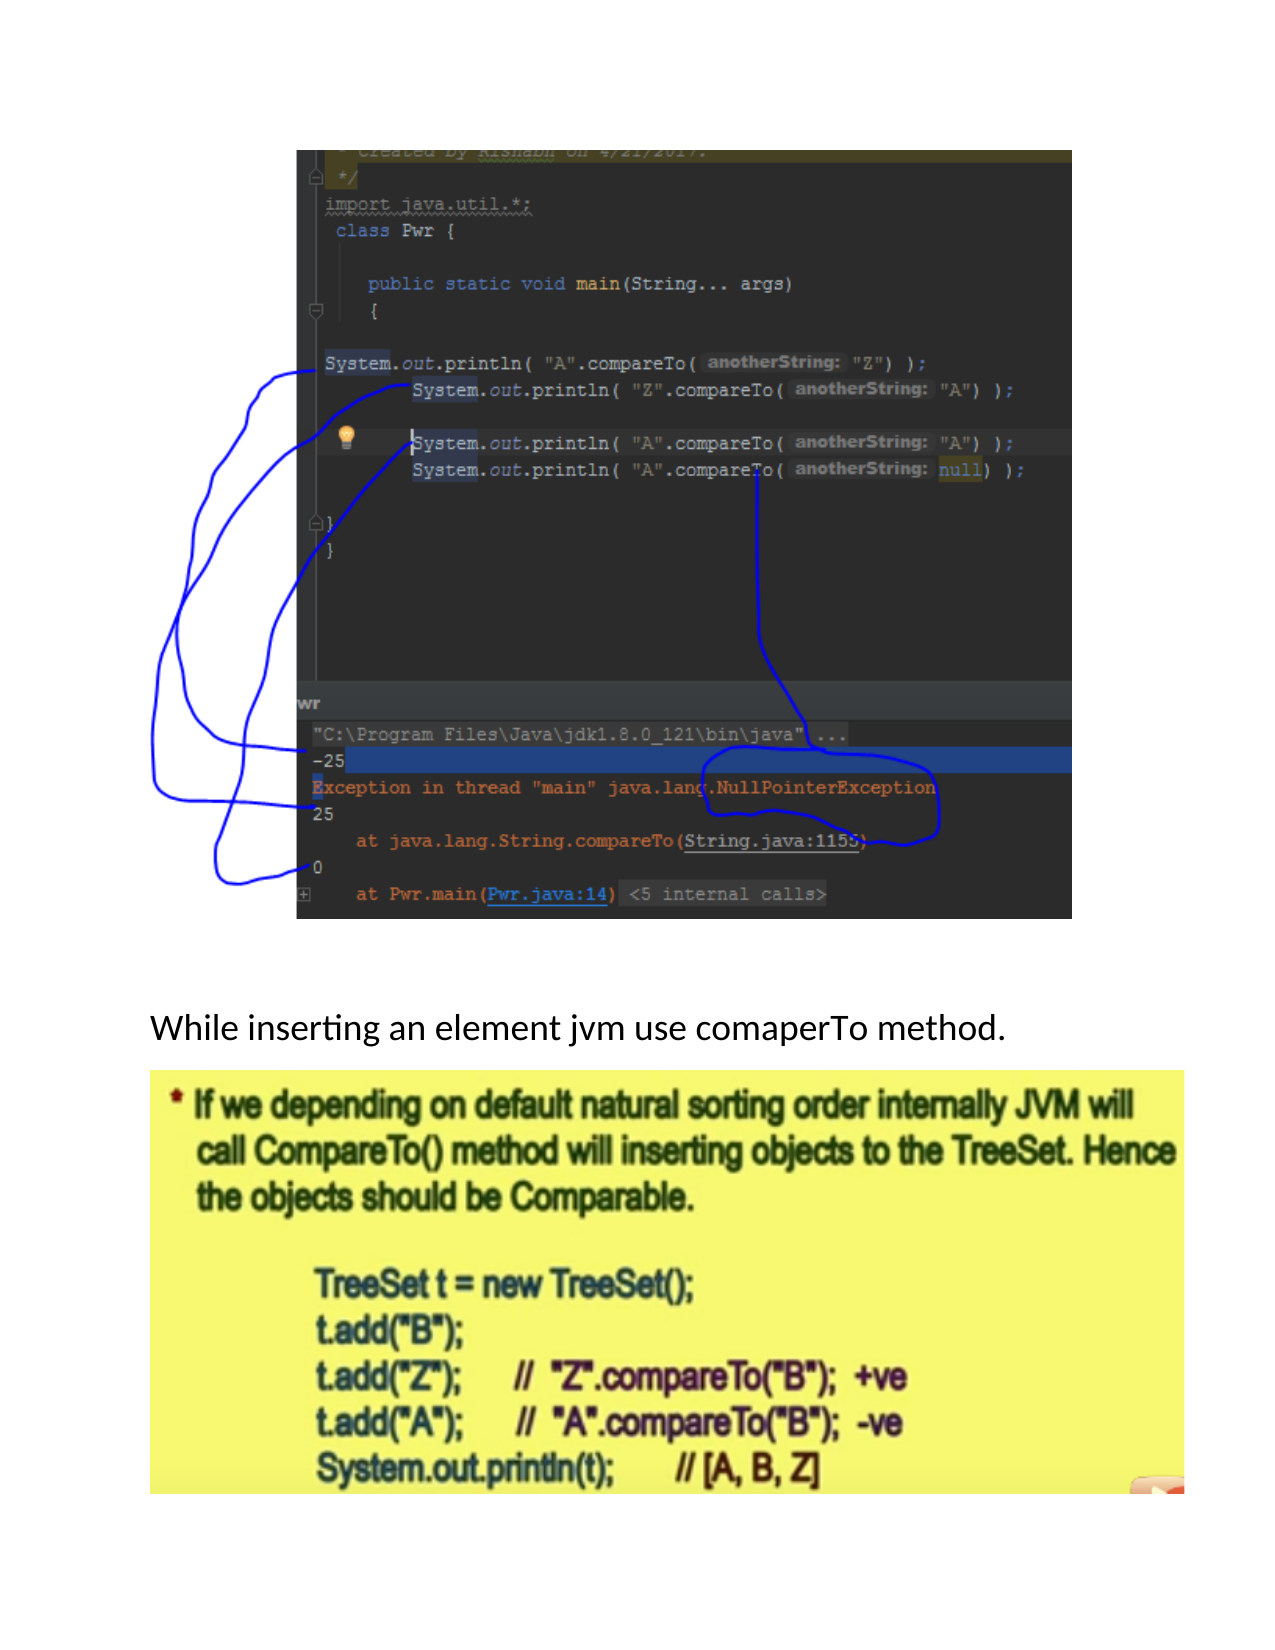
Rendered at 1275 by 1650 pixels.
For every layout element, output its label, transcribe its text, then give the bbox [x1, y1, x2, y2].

picture [150, 1070, 1185, 1494]
picture [150, 150, 1072, 919]
text While inserting an element jvm use comaperTo method. [150, 1004, 1125, 1049]
